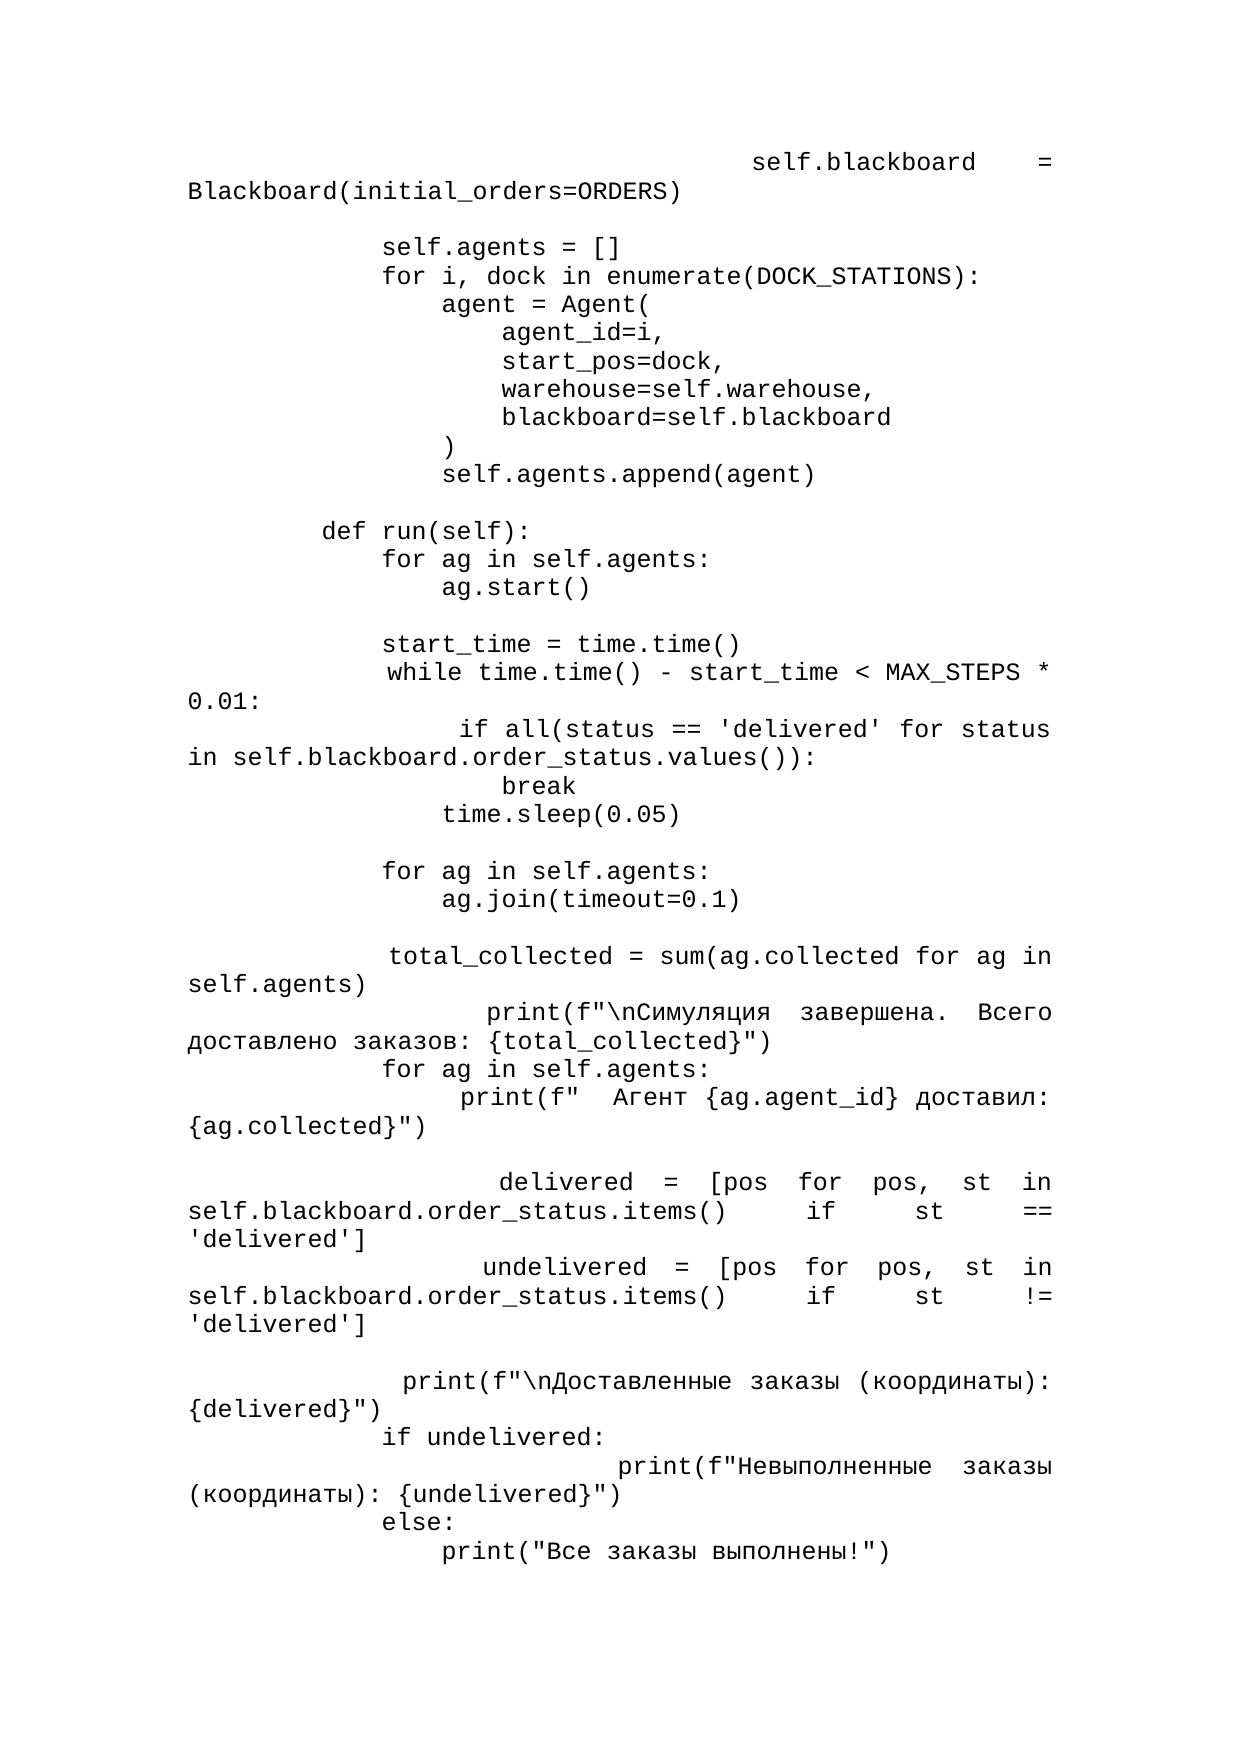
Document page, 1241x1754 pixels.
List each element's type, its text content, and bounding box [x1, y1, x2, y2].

text break [187, 773, 1053, 802]
text ) [187, 433, 1053, 462]
text self.blackboard = Blackboard(initial_orders=ORDERS) [187, 150, 1053, 207]
text ag.join(timeout=0.1) [187, 887, 1053, 915]
text self.agents.append(agent) [187, 462, 1053, 490]
text ag.start() [187, 575, 1053, 603]
text self.agents = [] [187, 235, 1053, 263]
text for ag in self.agents: [187, 547, 1053, 575]
text print("Все заказы выполнены!") [187, 1538, 1053, 1567]
text if all(status == 'delivered' for status in self.blackboard.order_status.values()): [187, 717, 1053, 773]
text for i, dock in enumerate(DOCK_STATIONS): [187, 263, 1053, 292]
text undelivered = [pos for pos, st in self.blackboard.order_status.items() if st != 'delivered'] [187, 1255, 1053, 1340]
text warehouse=self.warehouse, [187, 377, 1053, 405]
text agent_id=i, [187, 320, 1053, 348]
text total_collected = sum(ag.collected for ag in self.agents) [187, 943, 1053, 1000]
text delivered = [pos for pos, st in self.blackboard.order_status.items() if st == 'delivered'] [187, 1170, 1053, 1255]
text print(f" Агент {ag.agent_id} доставил: {ag.collected}") [187, 1085, 1053, 1142]
text while time.time() - start_time < MAX_STEPS * 0.01: [187, 660, 1053, 717]
text for ag in self.agents: [187, 858, 1053, 887]
text time.sleep(0.05) [187, 802, 1053, 830]
text for ag in self.agents: [187, 1057, 1053, 1085]
text print(f"\nСимуляция завершена. Всего доставлено заказов: {total_collected}") [187, 1000, 1053, 1057]
text print(f"Невыполненные заказы (координаты): {undelivered}") [187, 1453, 1053, 1510]
text else: [187, 1510, 1053, 1538]
text start_time = time.time() [187, 632, 1053, 660]
text if undelivered: [187, 1425, 1053, 1453]
text print(f"\nДоставленные заказы (координаты): {delivered}") [187, 1368, 1053, 1425]
text def run(self): [187, 518, 1053, 547]
text start_pos=dock, [187, 348, 1053, 377]
text agent = Agent( [187, 292, 1053, 320]
text blackboard=self.blackboard [187, 405, 1053, 433]
